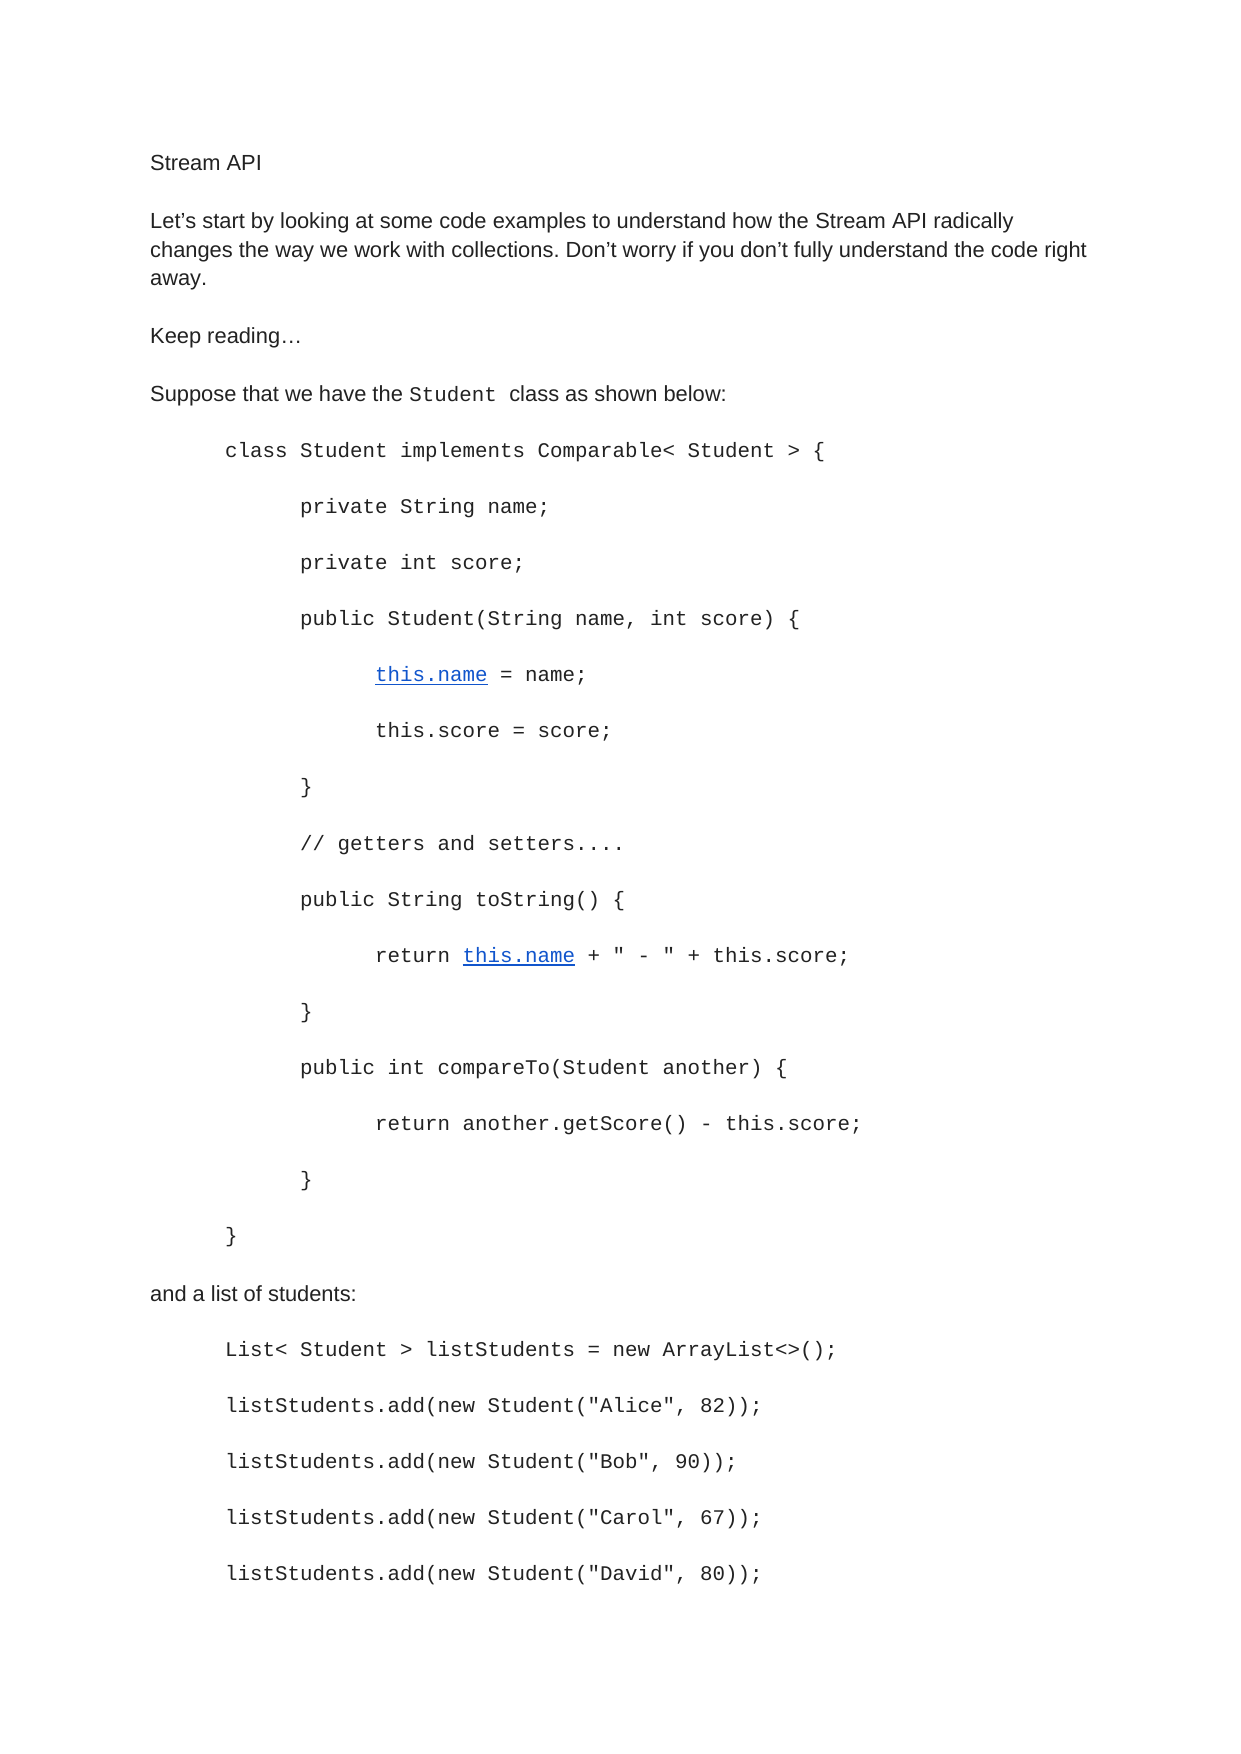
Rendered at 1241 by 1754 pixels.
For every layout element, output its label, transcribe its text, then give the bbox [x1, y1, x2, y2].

text Suppose that we have the Student class as shown below: [150, 381, 1090, 407]
text // getters and setters.... [225, 833, 1090, 856]
text private int score; [225, 552, 1090, 576]
text private String name; [225, 496, 1090, 520]
text public String toString() { [225, 889, 1090, 912]
text listStudents.add(new Student("Bob", 90)); [225, 1451, 1090, 1474]
text } [225, 1001, 1090, 1024]
text } [225, 1225, 1090, 1248]
text Keep reading… [150, 323, 1090, 348]
text public int compareTo(Student another) { [225, 1057, 1090, 1080]
text public Student(String name, int score) { [225, 608, 1090, 632]
text return another.getScore() - this.score; [225, 1113, 1090, 1136]
text Stream API [150, 150, 1090, 175]
text class Student implements Comparable< Student > { [225, 440, 1090, 464]
text return this.name + " - " + this.score; [225, 945, 1090, 968]
text List< Student > listStudents = new ArrayList<>(); [225, 1339, 1090, 1362]
text this.score = score; [225, 721, 1090, 744]
text listStudents.add(new Student("Carol", 67)); [225, 1507, 1090, 1531]
text } [225, 1169, 1090, 1192]
text Let’s start by looking at some code examples to understand how the Stream API radically changes the way we work with collections. Don’t worry if you don’t fully understand the code right away. [150, 208, 1090, 290]
text this.name = name; [225, 664, 1090, 688]
text } [225, 777, 1090, 800]
text listStudents.add(new Student("David", 80)); [225, 1563, 1090, 1587]
text and a list of students: [150, 1281, 1090, 1306]
text listStudents.add(new Student("Alice", 82)); [225, 1395, 1090, 1418]
